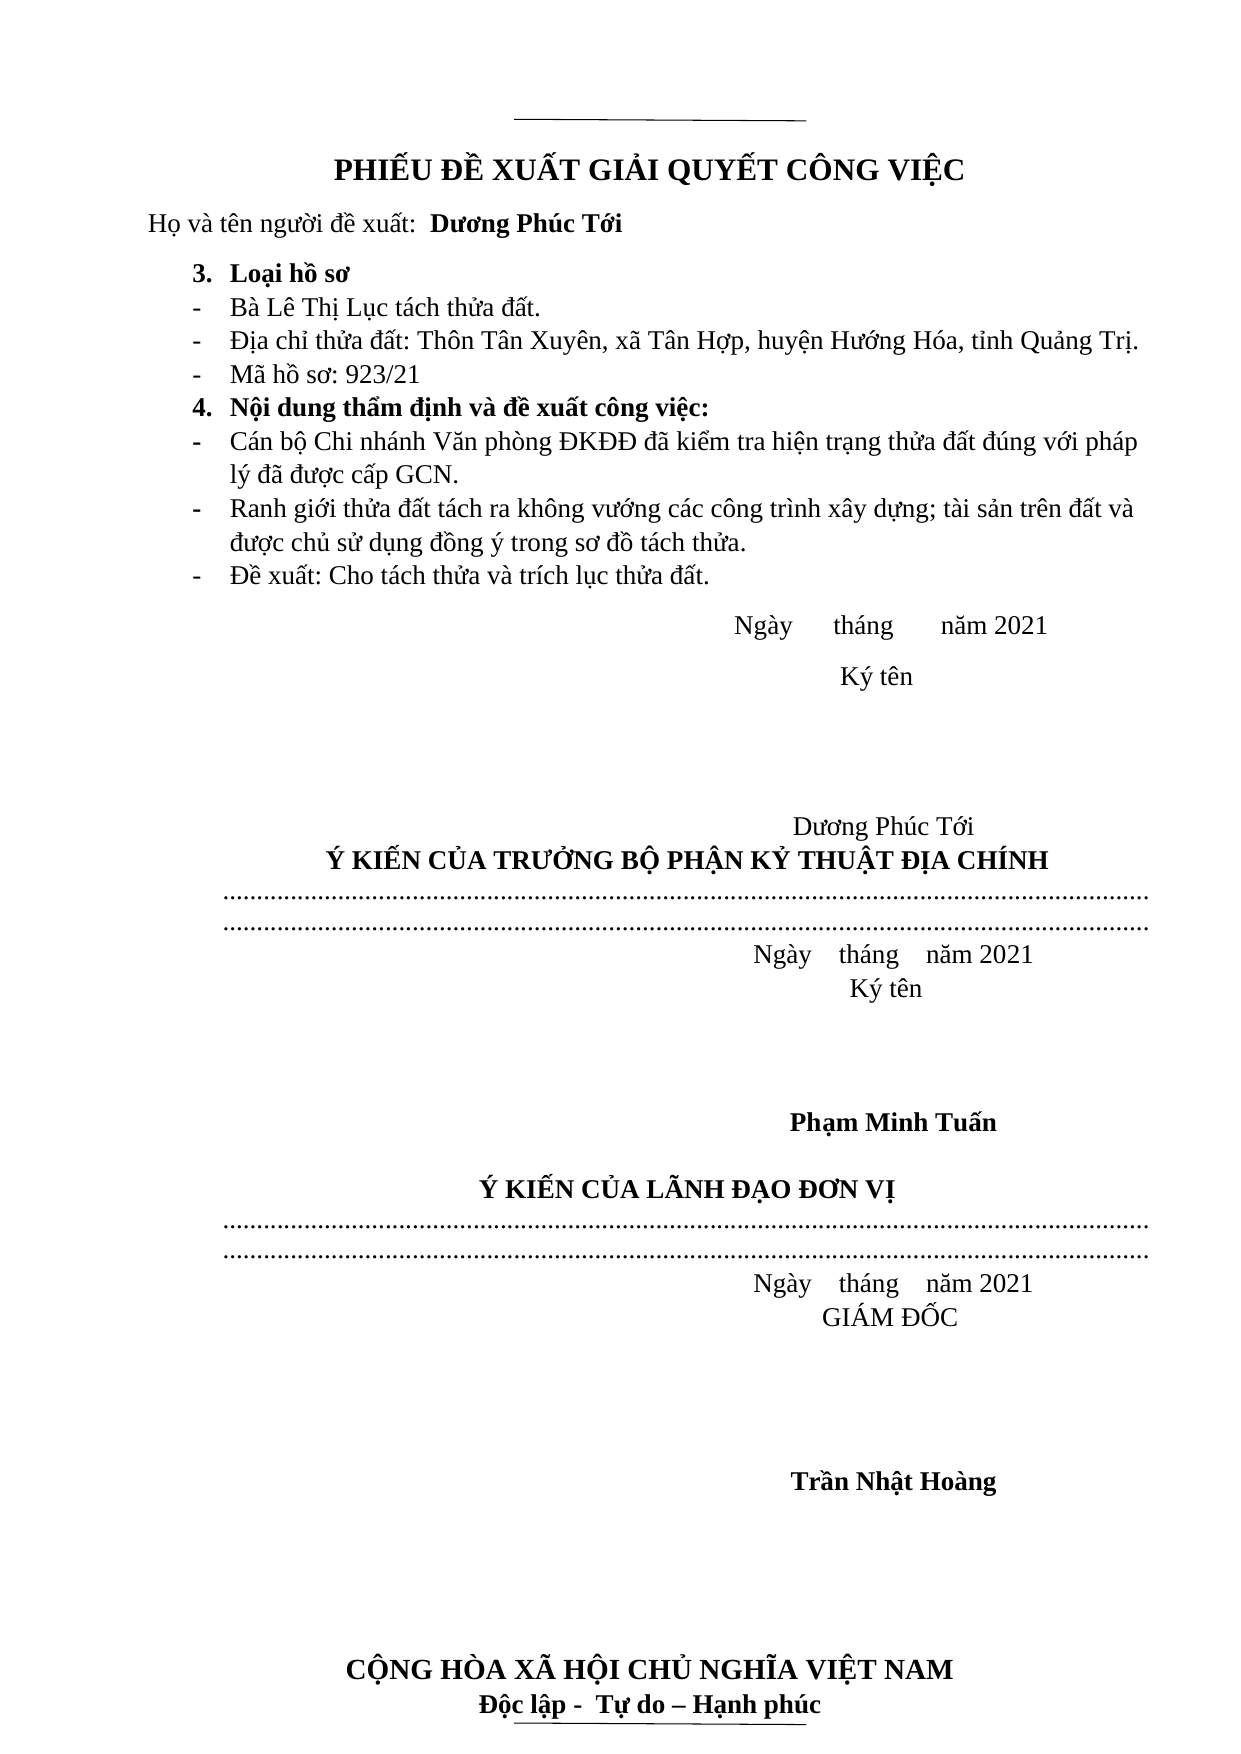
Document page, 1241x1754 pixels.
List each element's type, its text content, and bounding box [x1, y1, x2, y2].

list Ranh giới thửa đất tách ra không vướng các công trình xây dựng; tài sản trên đất và được chủ sử dụng đồng ý trong sơ đồ tách thửa. [192, 492, 1152, 557]
list Bà Lê Thị Lục tách thửa đất. [192, 291, 1152, 322]
text Họ và tên người đề xuất: Dương Phúc Tới [148, 207, 1152, 238]
list Ý KIẾN CỦA TRƯỞNG BỘ PHẬN KỶ THUẬT ĐỊA CHÍNH [223, 844, 1152, 875]
list GIÁM ĐỐC [223, 1301, 1152, 1365]
text PHIẾU ĐỀ XUẤT GIẢI QUYẾT CÔNG VIỆC [148, 152, 1152, 188]
list Ngày tháng năm 2021 [223, 1267, 1033, 1298]
list Địa chỉ thửa đất: Thôn Tân Xuyên, xã Tân Hợp, huyện Hướng Hóa, tỉnh Quảng Trị. [192, 324, 1152, 356]
list Ý KIẾN CỦA LÃNH ĐẠO ĐƠN VỊ [223, 1173, 1152, 1204]
text Ngày tháng năm 2021 [192, 609, 1048, 641]
list Ký tên [823, 659, 930, 691]
list Loại hồ sơ [192, 257, 1152, 288]
text Độc lập - Tự do – Hạnh phúc [148, 1688, 1152, 1719]
list Cán bộ Chi nhánh Văn phòng ĐKĐĐ đã kiểm tra hiện trạng thửa đất đúng với pháp lý đã được cấp GCN. [192, 425, 1152, 490]
list Nội dung thẩm định và đề xuất công việc: [192, 391, 1152, 423]
list Trần Nhật Hoàng [223, 1465, 1152, 1496]
list Đề xuất: Cho tách thửa và trích lục thửa đất. [192, 559, 1152, 590]
list Ngày tháng năm 2021 [223, 938, 1033, 969]
text CỘNG HÒA XÃ HỘI CHỦ NGHĨA VIỆT NAM [148, 1652, 1152, 1686]
list Phạm Minh Tuấn [223, 1106, 1152, 1137]
list Dương Phúc Tới [223, 810, 1152, 841]
list Mã hồ sơ: 923/21 [192, 358, 1152, 389]
list Ký tên [223, 972, 1152, 1003]
